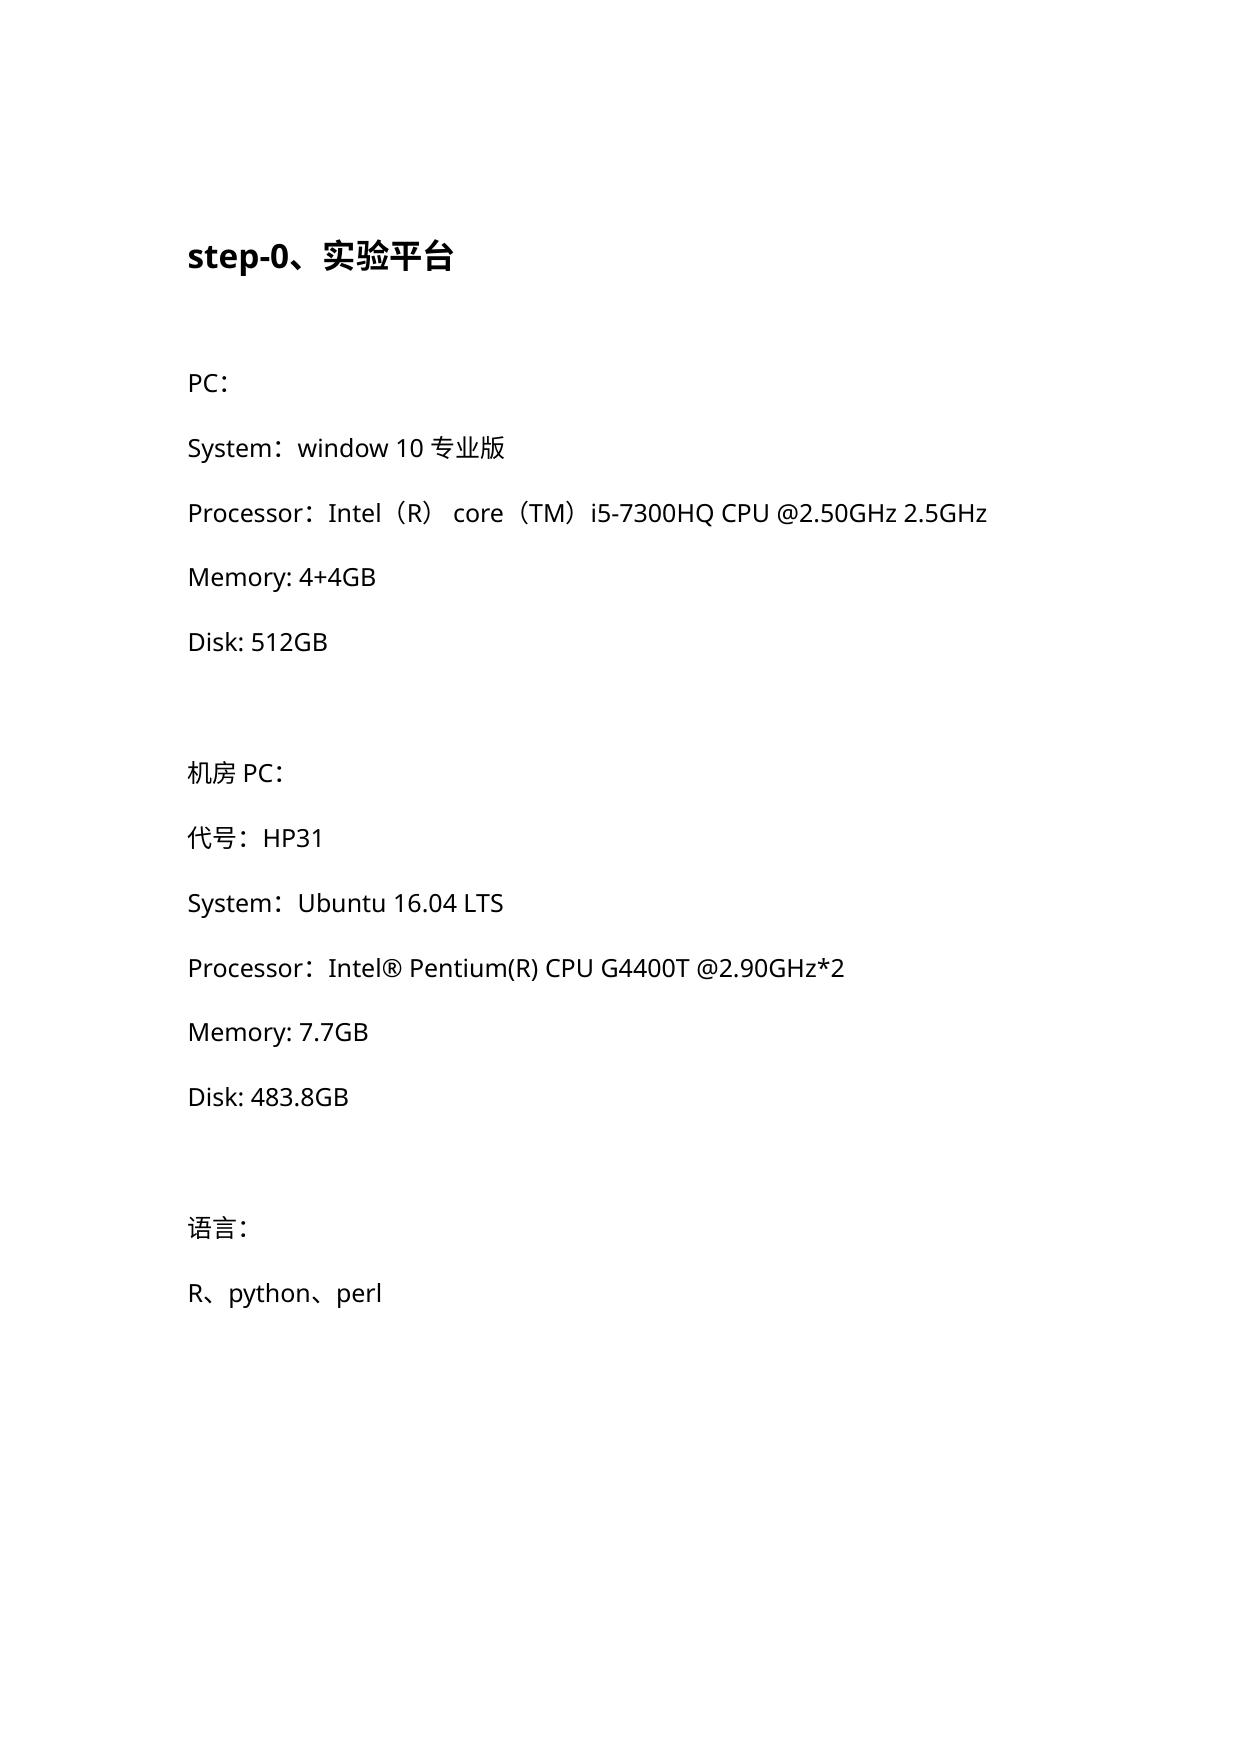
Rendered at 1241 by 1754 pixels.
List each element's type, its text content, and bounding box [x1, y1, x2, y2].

text System：window 10 专业版 [187, 414, 1053, 479]
text Memory: 4+4GB [187, 544, 1053, 609]
text Memory: 7.7GB [187, 999, 1053, 1064]
text Processor：Intel® Pentium(R) CPU G4400T @2.90GHz*2 [187, 934, 1053, 999]
text 语言： [187, 1194, 1053, 1259]
text 机房PC： [187, 739, 1053, 804]
text 代号：HP31 [187, 804, 1053, 869]
text Disk: 483.8GB [187, 1064, 1053, 1129]
subtitle step-0、实验平台 [187, 222, 1053, 287]
text R、python、perl [187, 1259, 1053, 1324]
text Processor：Intel（R） core（TM）i5-7300HQ CPU @2.50GHz 2.5GHz [187, 479, 1053, 544]
text System：Ubuntu 16.04 LTS [187, 869, 1053, 934]
text PC： [187, 349, 1053, 414]
text Disk: 512GB [187, 609, 1053, 674]
